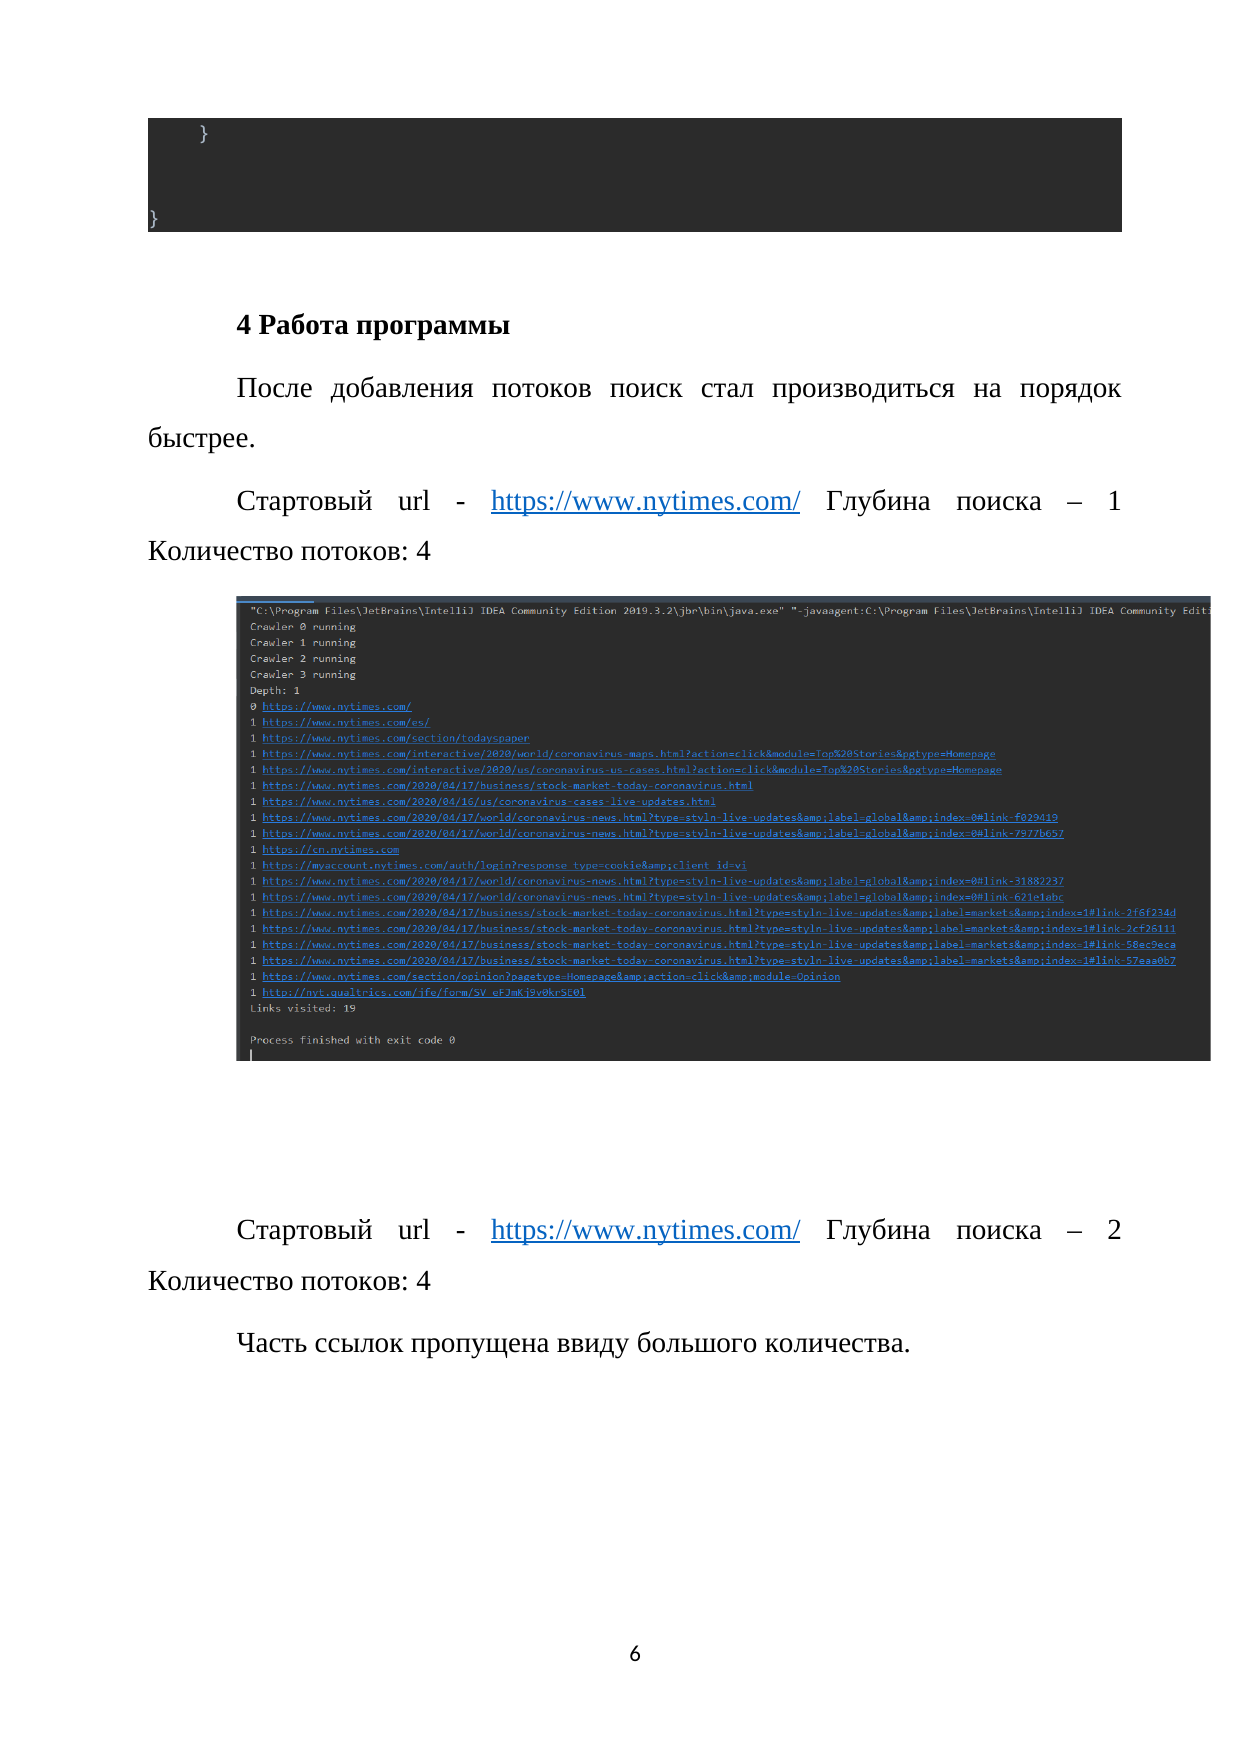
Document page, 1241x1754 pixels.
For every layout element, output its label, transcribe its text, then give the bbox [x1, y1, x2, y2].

text 4 Работа программы [148, 307, 1122, 341]
text Стартовый url - https://www.nytimes.com/ Глубина поиска – 2 Количество потоков: 4 [148, 1212, 1122, 1296]
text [148, 118, 1122, 232]
text После добавления потоков поиск стал производиться на порядок быстрее. [148, 370, 1122, 454]
picture [236, 596, 1211, 1061]
text Часть ссылок пропущена ввиду большого количества. [148, 1326, 1122, 1359]
text Стартовый url - https://www.nytimes.com/ Глубина поиска – 1 Количество потоков: 4 [148, 483, 1122, 567]
